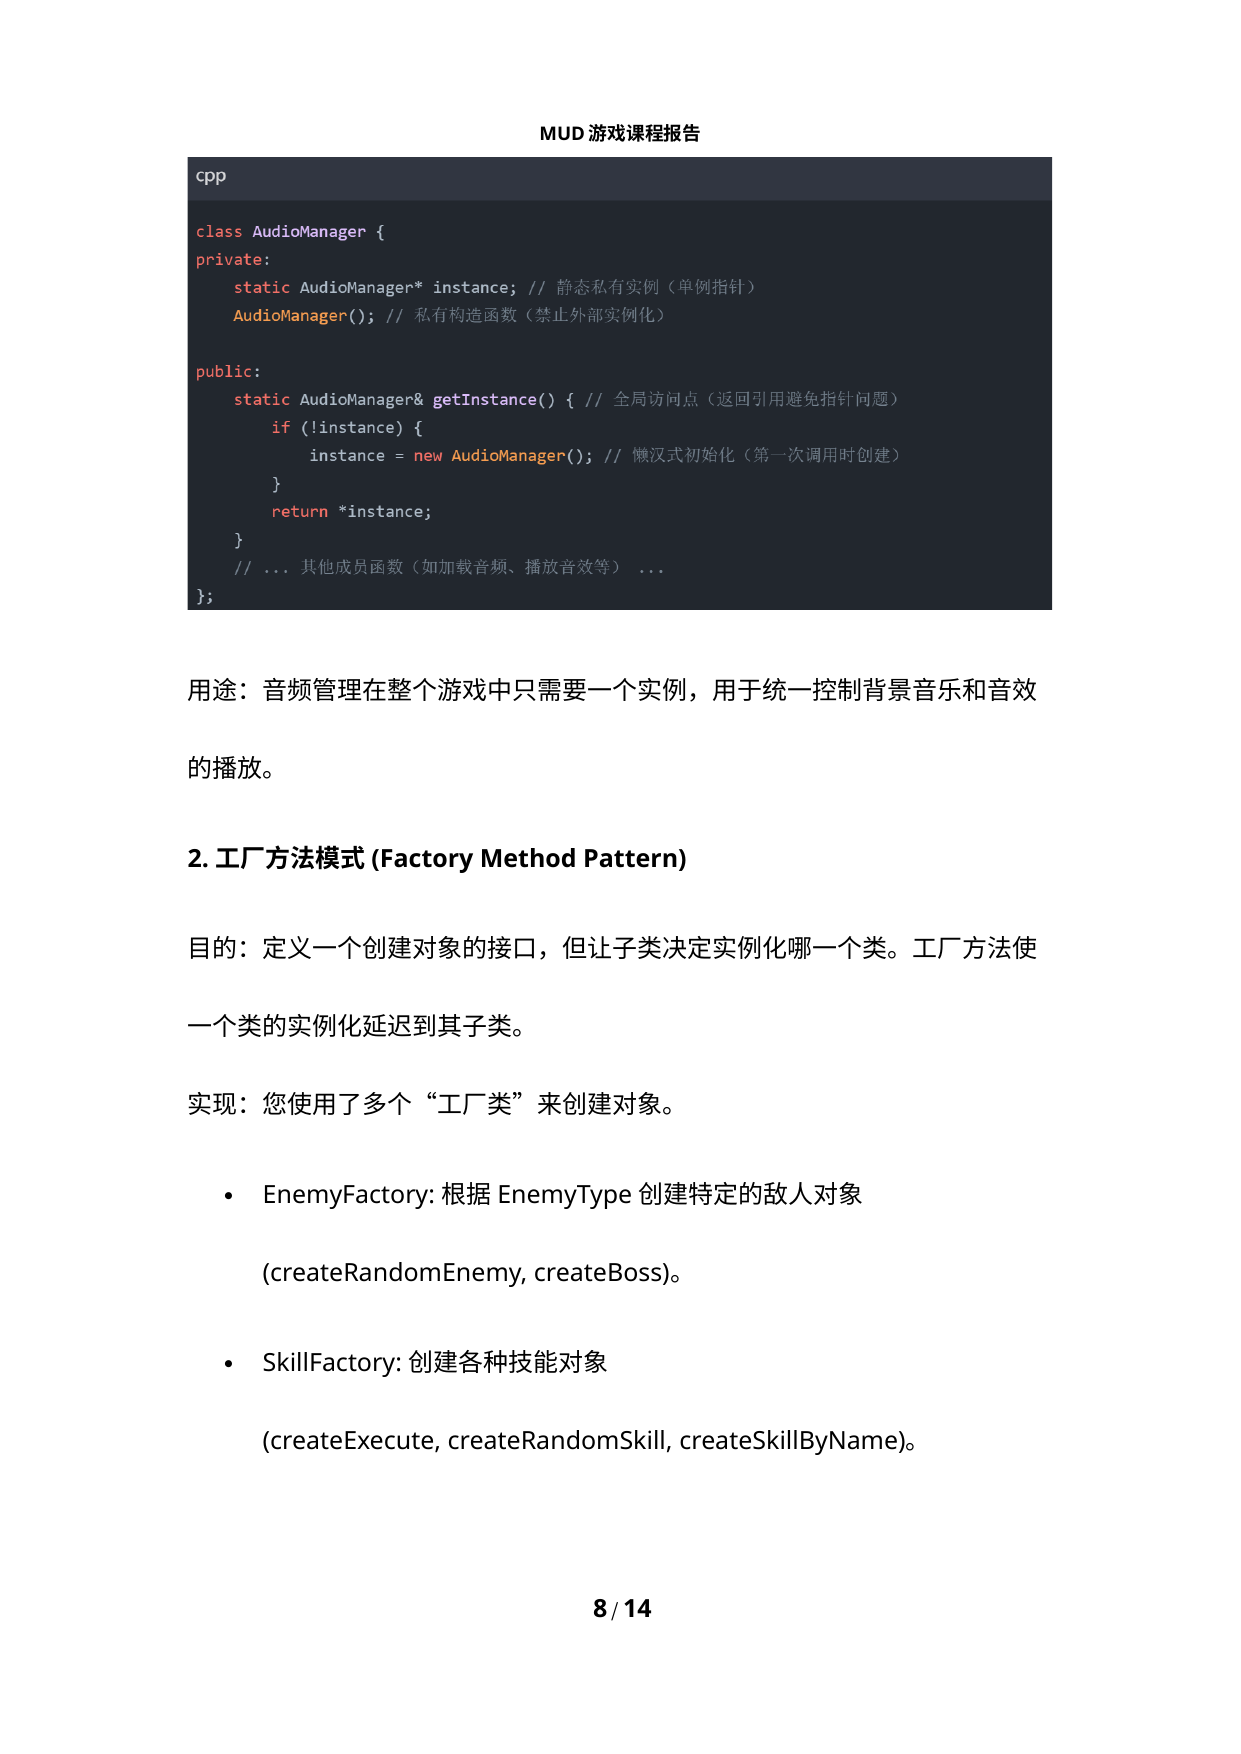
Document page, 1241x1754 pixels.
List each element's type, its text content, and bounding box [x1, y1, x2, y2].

text 目的：定义一个创建对象的接口，但让子类决定实例化哪一个类。工厂方法使一个类的实例化延迟到其子类。 实现：您使用了多个“工厂类”来创建对象。 [187, 913, 1053, 1137]
list EnemyFactory: 根据 EnemyType 创建特定的敌人对象 (createRandomEnemy, createBoss)。 [225, 1159, 1053, 1304]
text 2. 工厂方法模式 (Factory Method Pattern) [187, 823, 1053, 891]
text 用途：音频管理在整个游戏中只需要一个实例，用于统一控制背景音乐和音效的播放。 [187, 654, 1053, 801]
list SkillFactory: 创建各种技能对象 (createExecute, createRandomSkill, createSkillByName)。 [225, 1327, 1053, 1473]
picture [187, 157, 1053, 610]
